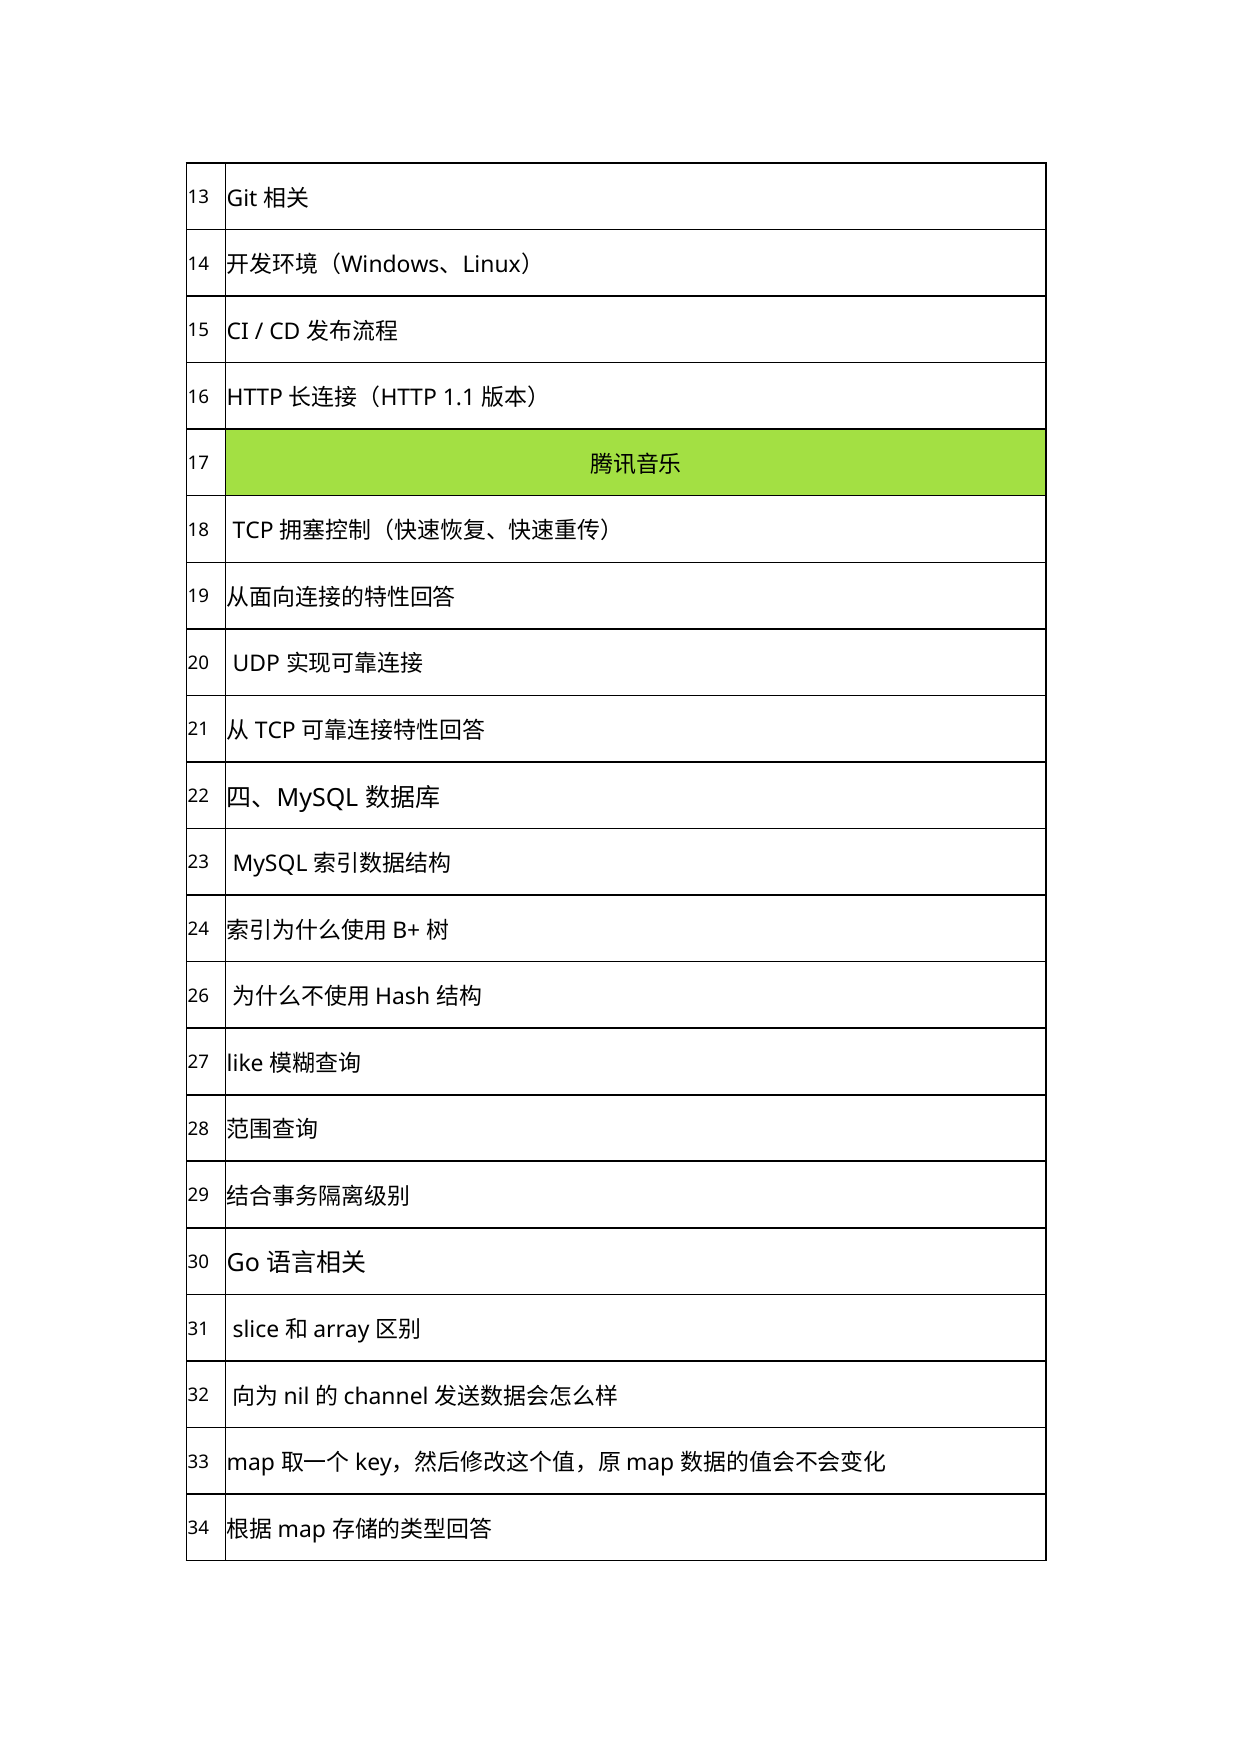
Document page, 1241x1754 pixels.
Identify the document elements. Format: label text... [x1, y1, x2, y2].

table_cell 为什么不使用 Hash 结构 [226, 962, 1045, 1027]
table_cell 16 [187, 363, 225, 428]
table_cell 30 [187, 1229, 225, 1293]
table_cell 范围查询 [226, 1096, 1045, 1160]
table_cell TCP 拥塞控制（快速恢复、快速重传） [226, 496, 1045, 561]
table_cell 28 [187, 1096, 225, 1160]
table_cell 19 [187, 563, 225, 628]
table_cell 14 [187, 230, 225, 295]
table_cell 20 [187, 630, 225, 694]
table_cell 四、MySQL 数据库 [226, 763, 1045, 828]
table_cell Git 相关 [226, 164, 1045, 228]
table_cell Go 语言相关 [226, 1229, 1045, 1293]
table_cell 向为 nil 的 channel 发送数据会怎么样 [226, 1362, 1045, 1427]
table_cell 22 [187, 763, 225, 828]
table_cell 腾讯音乐 [226, 430, 1045, 495]
table_cell UDP 实现可靠连接 [226, 630, 1045, 694]
table_cell 18 [187, 496, 225, 561]
table_cell like 模糊查询 [226, 1029, 1045, 1094]
table_cell 15 [187, 297, 225, 362]
table_cell map 取一个 key，然后修改这个值，原 map 数据的值会不会变化 [226, 1428, 1045, 1493]
table_cell 结合事务隔离级别 [226, 1162, 1045, 1227]
table_cell 34 [187, 1495, 225, 1560]
table_cell 29 [187, 1162, 225, 1227]
table_cell 从 TCP 可靠连接特性回答 [226, 696, 1045, 761]
table_cell 索引为什么使用 B+ 树 [226, 896, 1045, 961]
table_cell 33 [187, 1428, 225, 1493]
table_cell slice 和 array 区别 [226, 1295, 1045, 1360]
table_cell 31 [187, 1295, 225, 1360]
table_cell 开发环境（Windows、Linux） [226, 230, 1045, 295]
table_cell 32 [187, 1362, 225, 1427]
table_cell 根据 map 存储的类型回答 [226, 1495, 1045, 1560]
table_cell MySQL 索引数据结构 [226, 829, 1045, 894]
table_cell 24 [187, 896, 225, 961]
table_cell 26 [187, 962, 225, 1027]
table_cell 17 [187, 430, 225, 495]
table_cell 从面向连接的特性回答 [226, 563, 1045, 628]
table_cell 23 [187, 829, 225, 894]
table_cell 27 [187, 1029, 225, 1094]
table_cell HTTP 长连接（HTTP 1.1 版本） [226, 363, 1045, 428]
table_cell 13 [187, 164, 225, 228]
table_cell 21 [187, 696, 225, 761]
table_cell CI / CD 发布流程 [226, 297, 1045, 362]
